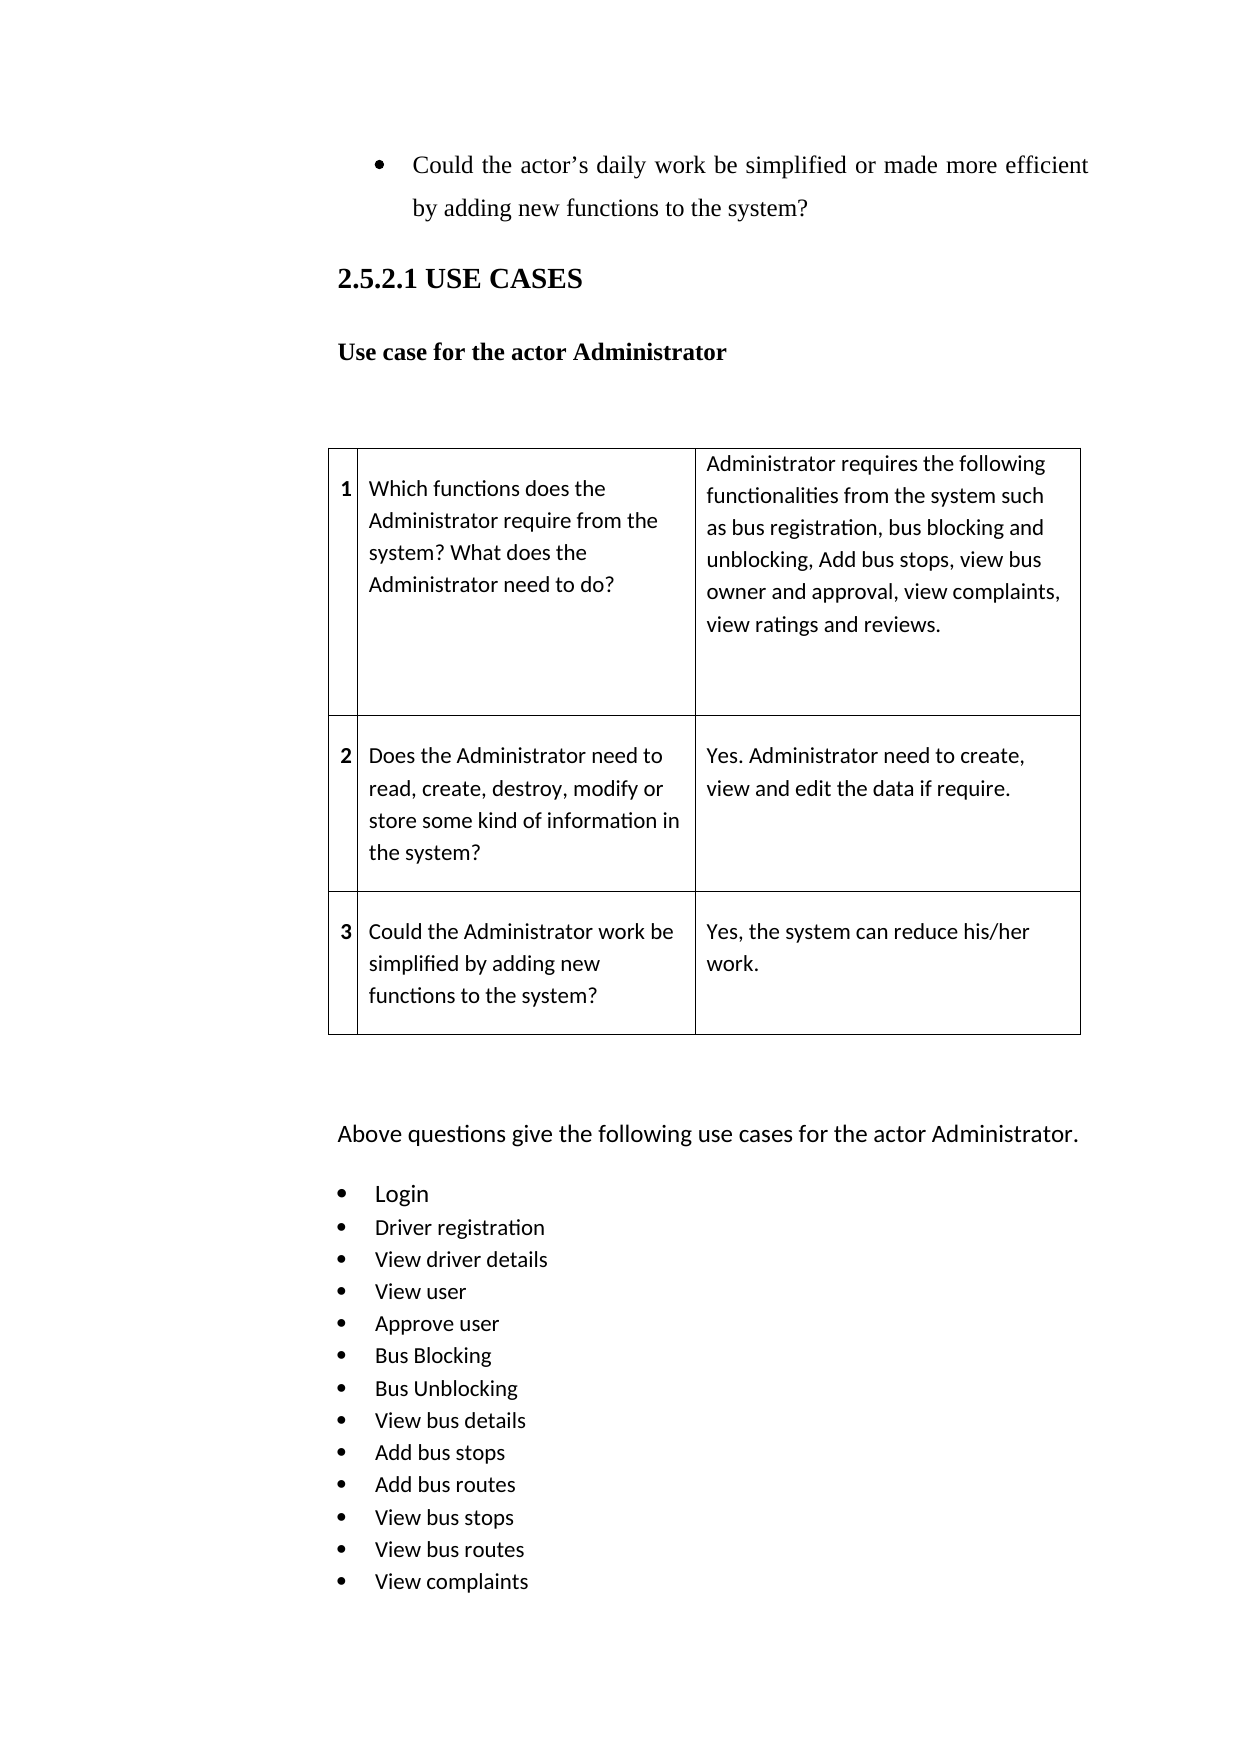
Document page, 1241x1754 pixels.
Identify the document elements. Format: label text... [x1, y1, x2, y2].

table_cell Yes, the system can reduce his/her work. [696, 892, 1080, 1034]
list Approve user [337, 1309, 1090, 1337]
list View bus details [337, 1406, 1090, 1434]
list Bus Blocking [337, 1342, 1090, 1370]
list View complaints [337, 1567, 1090, 1595]
table_cell Yes. Administrator need to create, view and edit the data if require. [696, 716, 1080, 891]
list Driver registration [337, 1213, 1090, 1241]
table_header Administrator requires the following functionalities from the system such as bus registration, bus blocking and unblocking, Add bus stops, view bus owner and approval, view complaints, view ratings and reviews. [696, 449, 1080, 715]
list Add bus stops [337, 1438, 1090, 1466]
table_cell 3 [329, 892, 357, 1034]
text Above questions give the following use cases for the actor Administrator. [300, 1118, 1090, 1148]
list Login [337, 1178, 1090, 1208]
table_header Which functions does the Administrator require from the system? What does the Administrator need to do? [358, 449, 695, 715]
table_header 1 [329, 449, 357, 715]
table_cell Could the Administrator work be simplified by adding new functions to the system? [358, 892, 695, 1034]
list View driver details [337, 1245, 1090, 1273]
table_cell 2 [329, 716, 357, 891]
text Use case for the actor Administrator [262, 337, 1090, 365]
list Add bus routes [337, 1470, 1090, 1498]
table_cell Does the Administrator need to read, create, destroy, modify or store some kind of information in the system? [358, 716, 695, 891]
list Bus Unblocking [337, 1374, 1090, 1402]
list View user [337, 1277, 1090, 1305]
list View bus routes [337, 1535, 1090, 1563]
list View bus stops [337, 1503, 1090, 1531]
list Could the actor’s daily work be simplified or made more efficient by adding new functions to the system? [375, 150, 1090, 222]
text 2.5.2.1 USE CASES [337, 261, 1090, 295]
